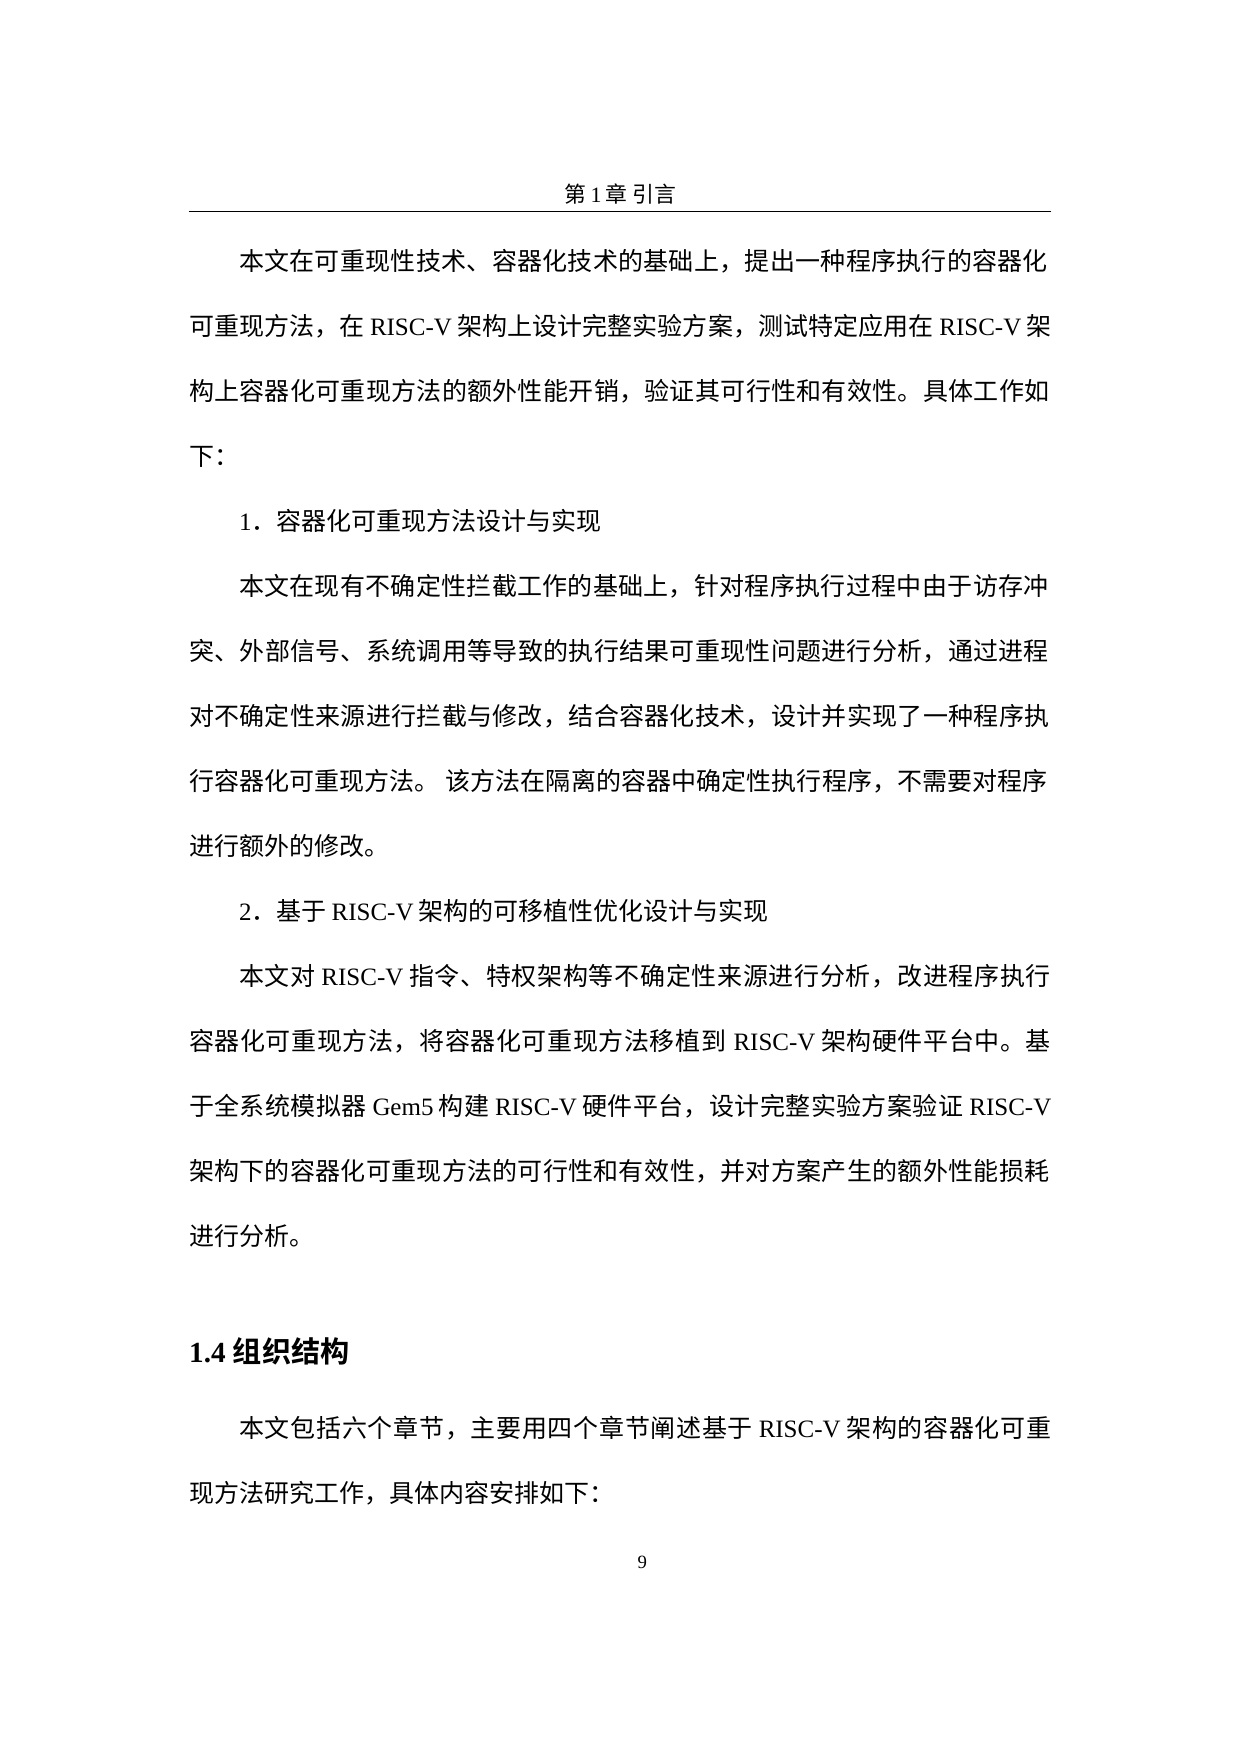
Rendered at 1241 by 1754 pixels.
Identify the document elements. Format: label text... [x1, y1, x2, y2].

text 本文在可重现性技术、容器化技术的基础上，提出一种程序执行的容器化可重现方法，在RISC-V架构上设计完整实验方案，测试特定应用在RISC-V架构上容器化可重现方法的额外性能开销，验证其可行性和有效性。具体工作如下： [189, 227, 1051, 487]
text 1．容器化可重现方法设计与实现 [189, 487, 1051, 552]
text 本文在现有不确定性拦截工作的基础上，针对程序执行过程中由于访存冲突、外部信号、系统调用等导致的执行结果可重现性问题进行分析，通过进程对不确定性来源进行拦截与修改，结合容器化技术，设计并实现了一种程序执行容器化可重现方法。 该方法在隔离的容器中确定性执行程序，不需要对程序进行额外的修改。 [189, 552, 1051, 877]
text 1.4 组织结构 [189, 1317, 1051, 1382]
text 本文对RISC-V指令、特权架构等不确定性来源进行分析，改进程序执行容器化可重现方法，将容器化可重现方法移植到RISC-V架构硬件平台中。基于全系统模拟器Gem5构建RISC-V硬件平台，设计完整实验方案验证RISC-V架构下的容器化可重现方法的可行性和有效性，并对方案产生的额外性能损耗进行分析。 [189, 942, 1051, 1267]
text 2．基于RISC-V架构的可移植性优化设计与实现 [189, 877, 1051, 942]
text 本文包括六个章节，主要用四个章节阐述基于RISC-V架构的容器化可重现方法研究工作，具体内容安排如下： [189, 1394, 1051, 1524]
